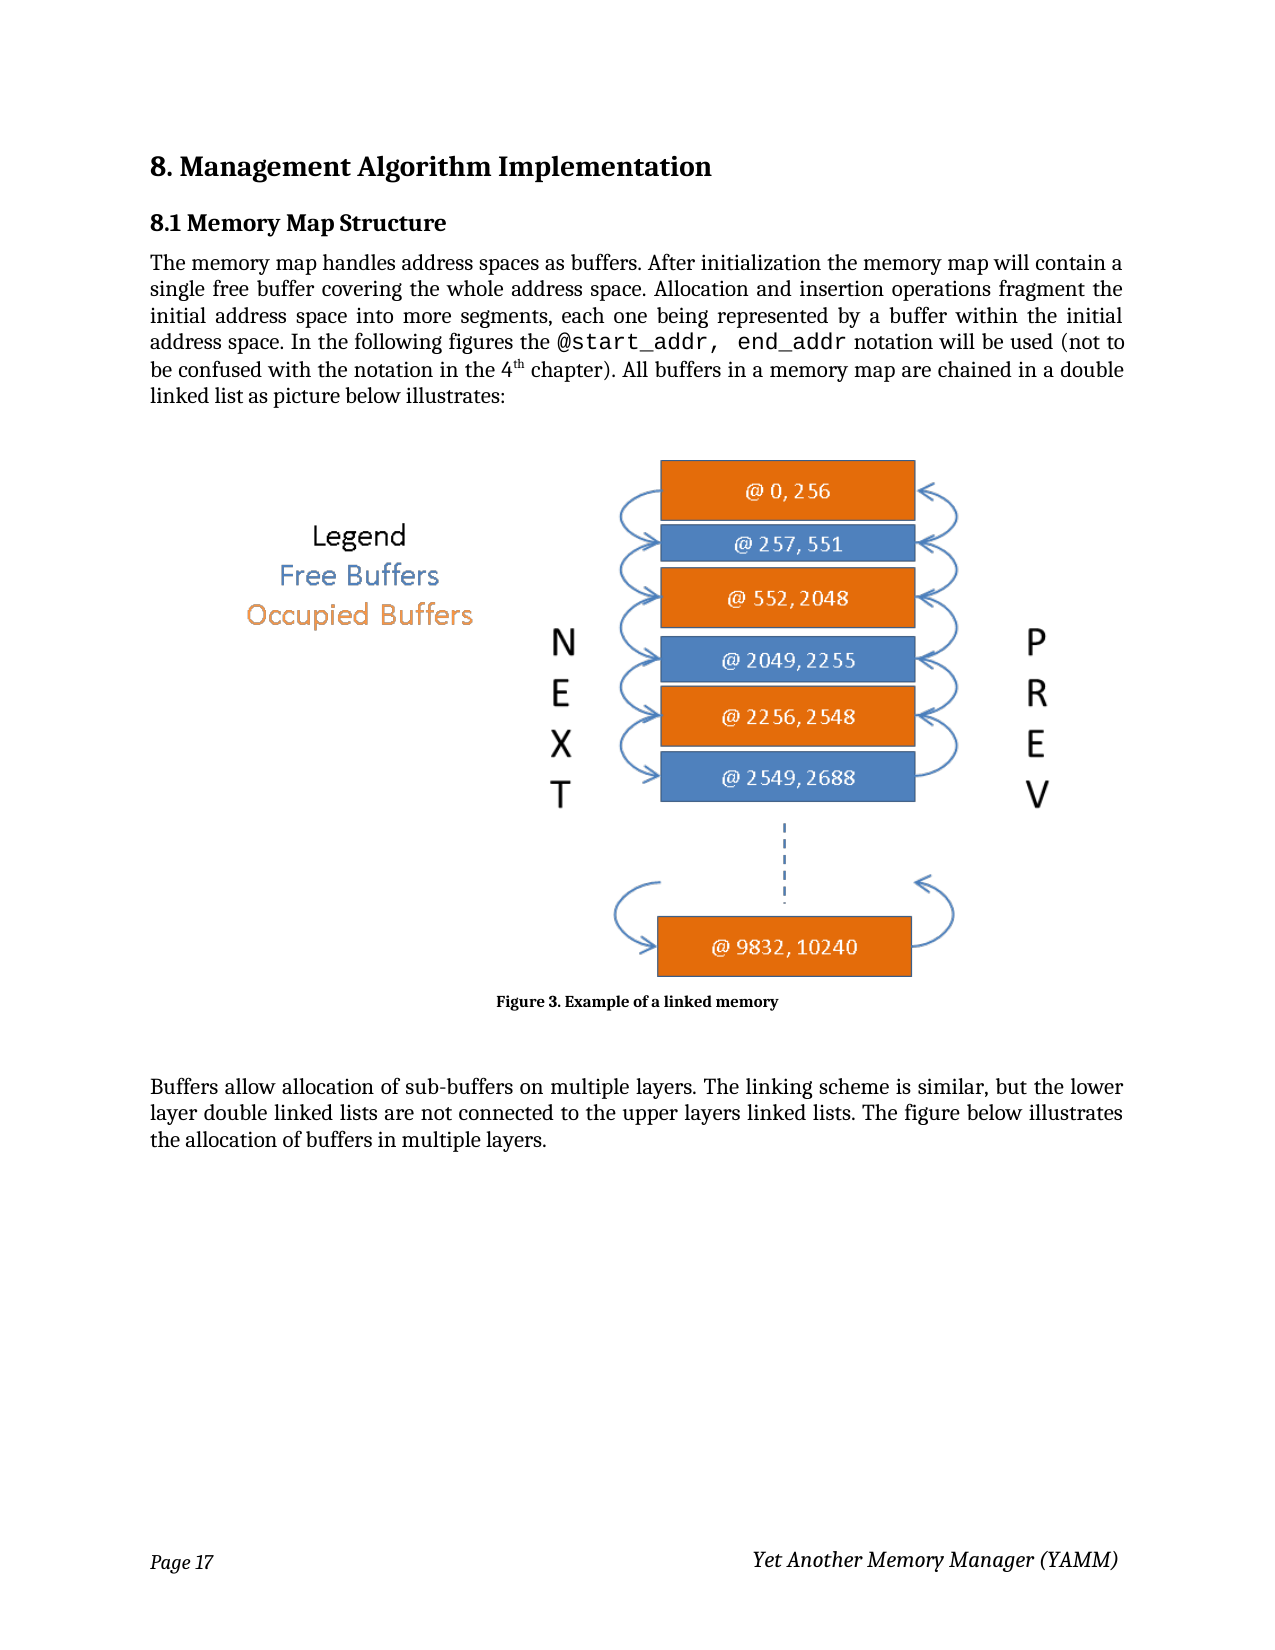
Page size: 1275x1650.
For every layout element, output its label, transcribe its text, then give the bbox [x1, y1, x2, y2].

subtitle Memory Map Structure [150, 208, 1125, 237]
picture [187, 460, 1088, 977]
subtitle Management Algorithm Implementation [150, 150, 1125, 183]
text Buffers allow allocation of sub-buffers on multiple layers. The linking scheme is similar, but the lower layer double linked lists are not connected to the upper layers linked lists. The figure below illustrates the allocation of buffers in multiple layers. [150, 1074, 1125, 1153]
text Figure 3. Example of a linked memory [150, 989, 1125, 1012]
text The memory map handles address spaces as buffers. After initialization the memory map will contain a single free buffer covering the whole address space. Allocation and insertion operations fragment the initial address space into more segments, each one being represented by a buffer within the initial address space. In the following figures the @start_addr, end_addr notation will be used (not to be confused with the notation in the 4th chapter). All buffers in a memory map are chained in a double linked list as picture below illustrates: [150, 250, 1125, 409]
